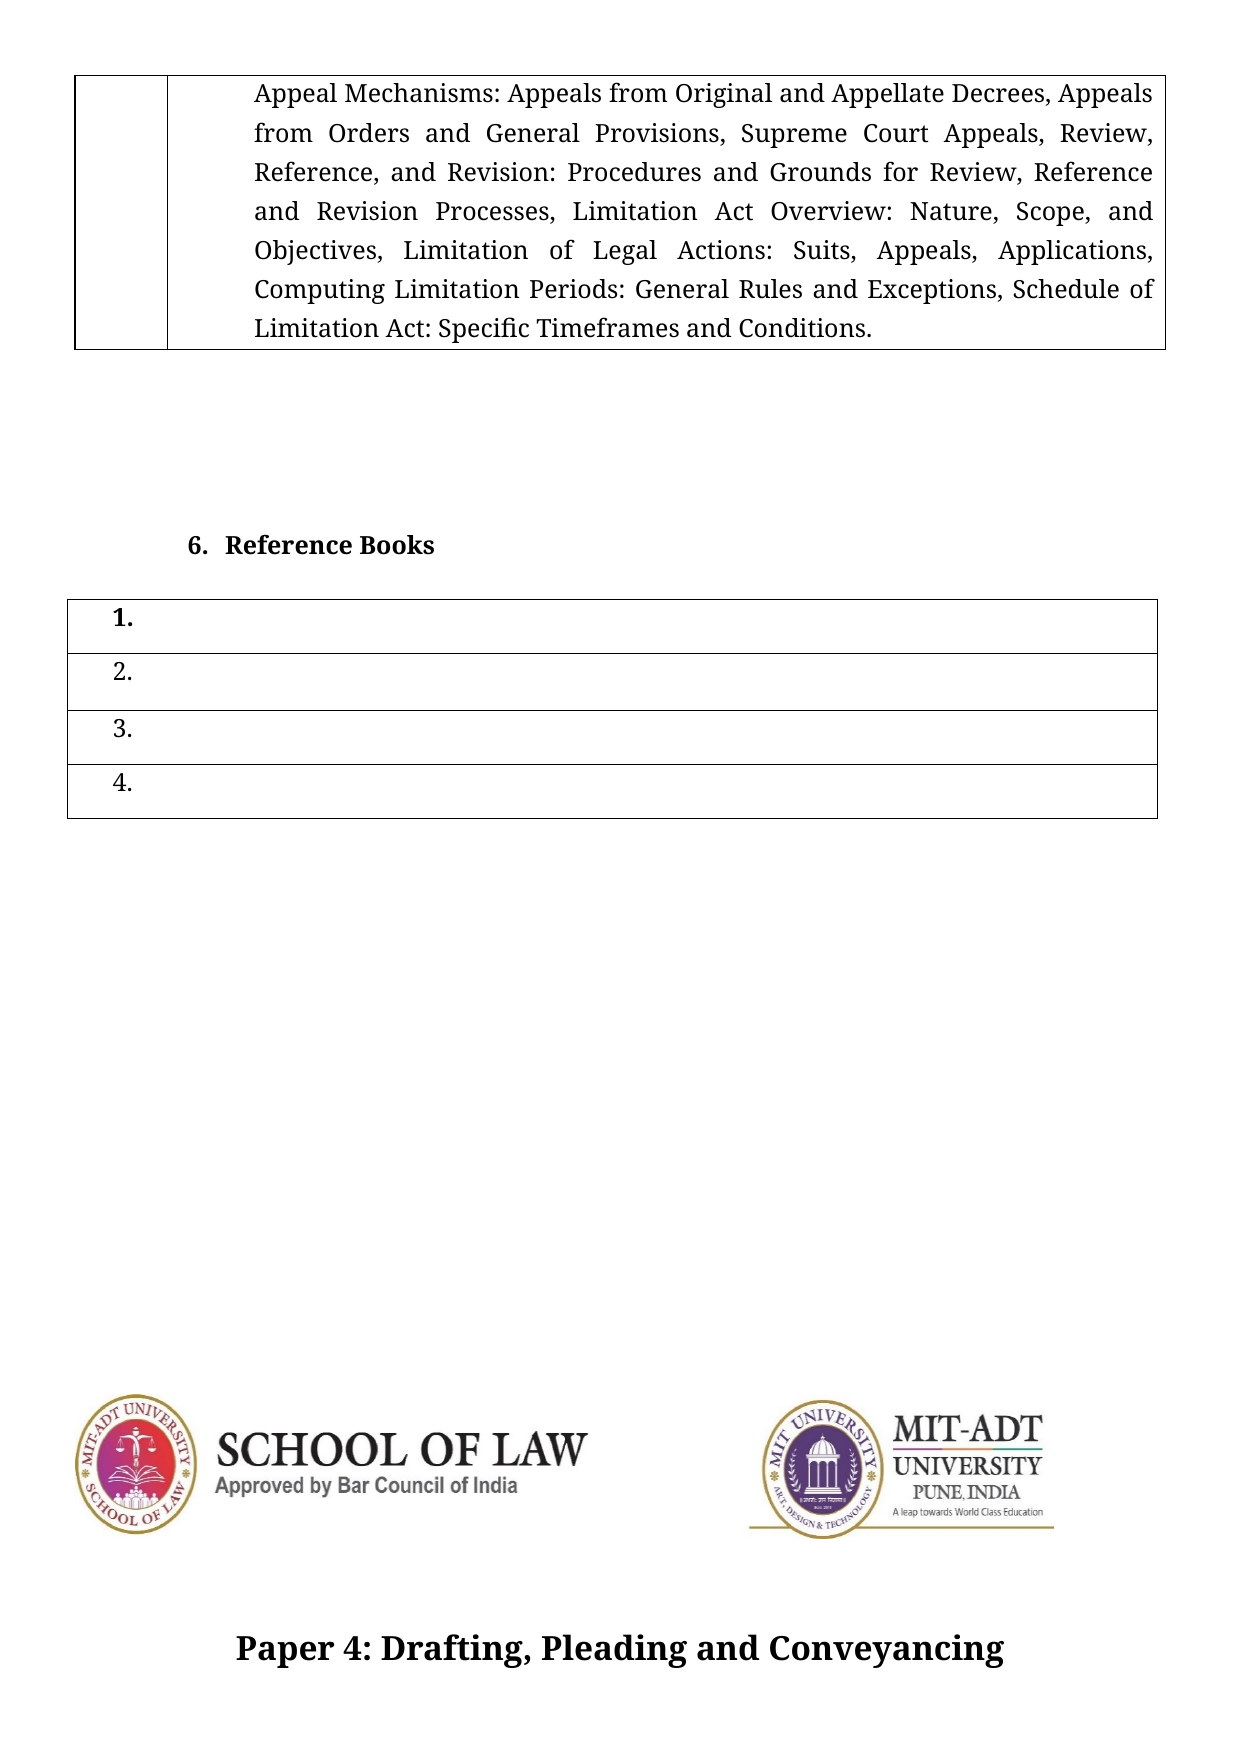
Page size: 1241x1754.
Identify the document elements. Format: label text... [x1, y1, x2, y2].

picture [75, 1394, 1055, 1539]
list Reference Books [187, 528, 1165, 562]
table_cell [68, 765, 1157, 818]
text Paper 4: Drafting, Pleading and Conveyancing [75, 1625, 1165, 1671]
table_cell 8 [76, 76, 167, 349]
table_header [68, 600, 1157, 652]
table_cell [168, 76, 1165, 349]
table_cell [68, 654, 1157, 710]
table_cell [68, 711, 1157, 764]
